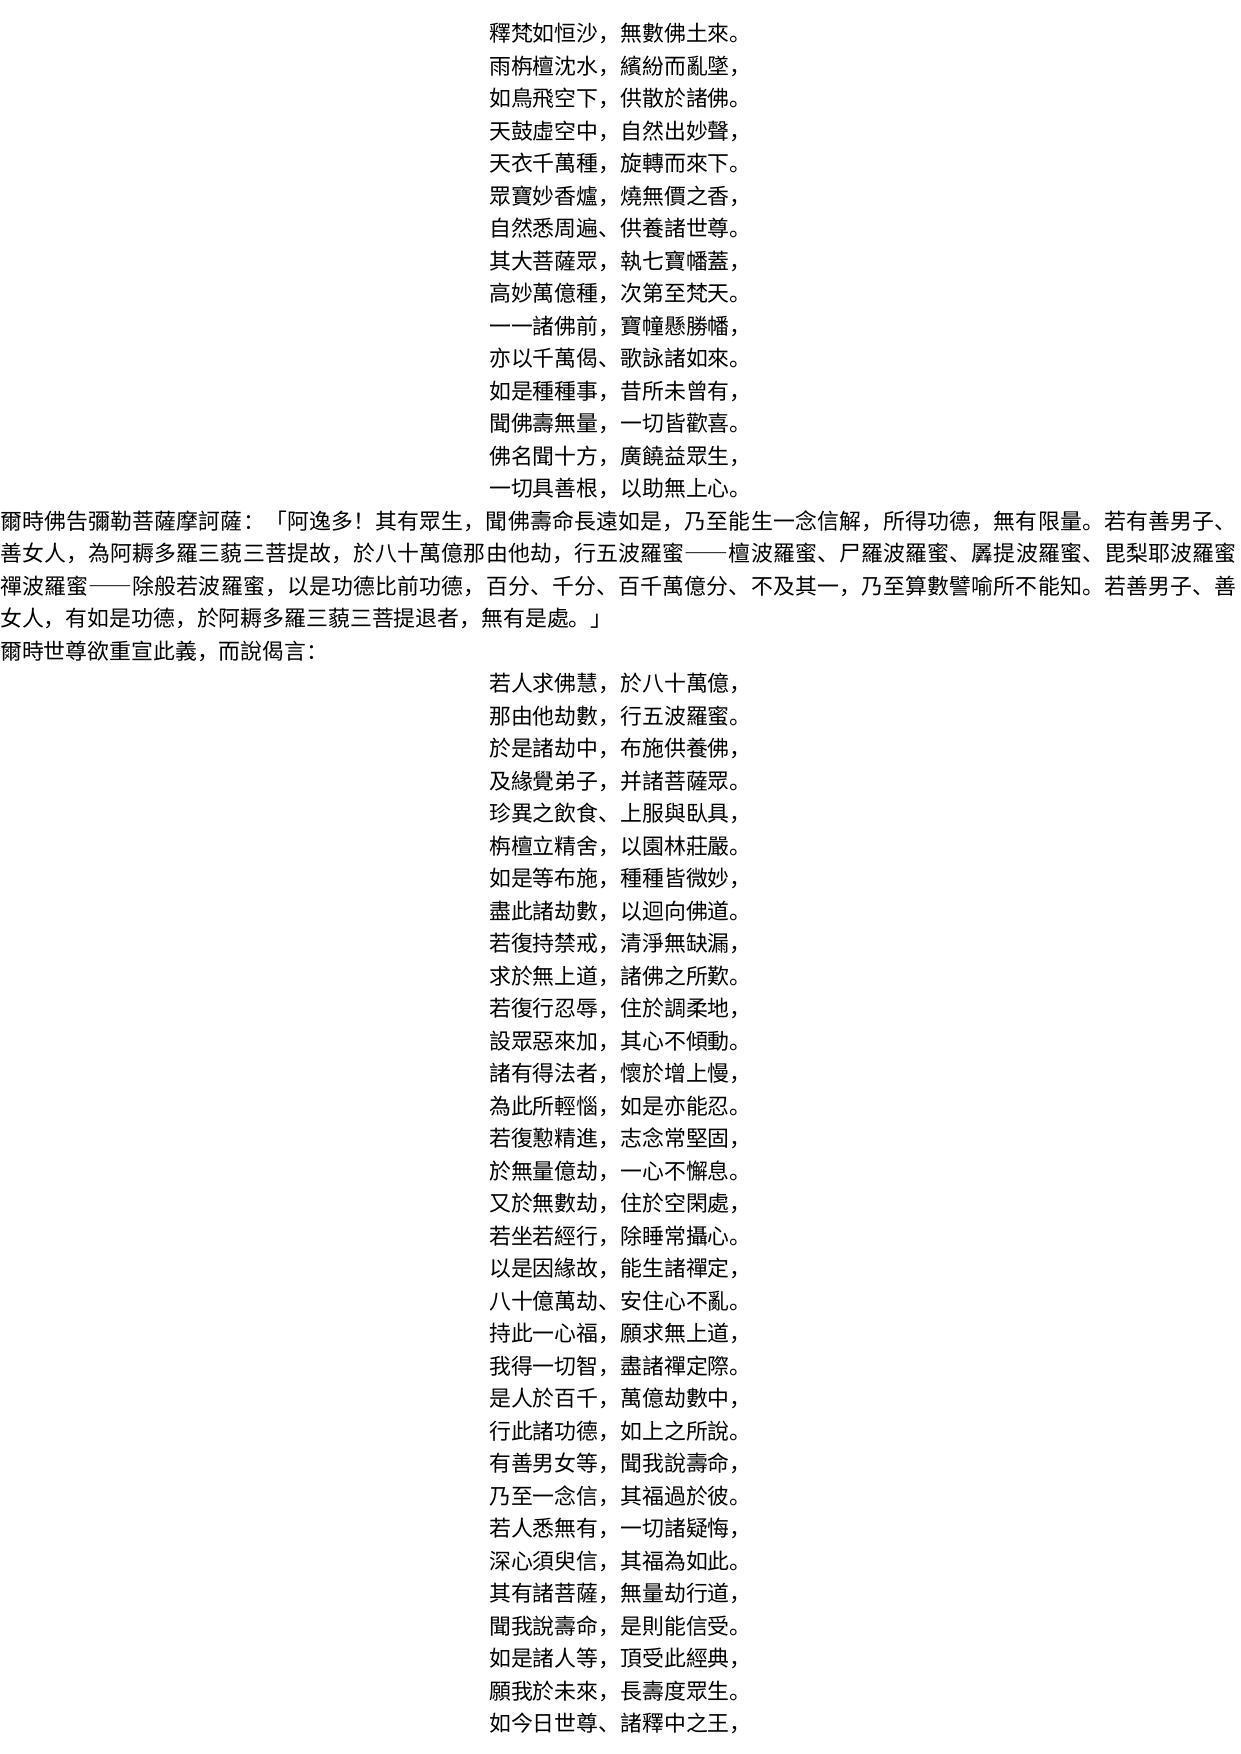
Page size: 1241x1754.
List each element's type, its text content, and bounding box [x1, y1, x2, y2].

text 乃至一念信，其福過於彼。 [0, 1478, 1240, 1511]
text 栴檀立精舍，以園林莊嚴。 [0, 828, 1240, 861]
text 如鳥飛空下，供散於諸佛。 [0, 81, 1240, 113]
text 如是種種事，昔所未曾有， [0, 373, 1240, 406]
text 其有諸菩薩，無量劫行道， [0, 1576, 1240, 1608]
text 我得一切智，盡諸禪定際。 [0, 1348, 1240, 1381]
text 若復持禁戒，清淨無缺漏， [0, 926, 1240, 958]
text 若復行忍辱，住於調柔地， [0, 991, 1240, 1023]
text 天衣千萬種，旋轉而來下。 [0, 146, 1240, 178]
text 其大菩薩眾，執七寶幡蓋， [0, 243, 1240, 276]
text 天鼓虛空中，自然出妙聲， [0, 113, 1240, 146]
text 持此一心福，願求無上道， [0, 1316, 1240, 1348]
text 那由他劫數，行五波羅蜜。 [0, 698, 1240, 731]
text 如是諸人等，頂受此經典， [0, 1641, 1240, 1673]
text 聞佛壽無量，一切皆歡喜。 [0, 406, 1240, 438]
text 若人求佛慧，於八十萬億， [0, 666, 1240, 698]
text 八十億萬劫、安住心不亂。 [0, 1283, 1240, 1316]
text 又於無數劫，住於空閑處， [0, 1186, 1240, 1218]
text 眾寶妙香爐，燒無價之香， [0, 178, 1240, 211]
text 以是因緣故，能生諸禪定， [0, 1251, 1240, 1283]
text 爾時佛告彌勒菩薩摩訶薩：「阿逸多！其有眾生，聞佛壽命長遠如是，乃至能生一念信解，所得功德，無有限量。若有善男子、善女人，為阿耨多羅三藐三菩提故，於八十萬億那由他劫，行五波羅蜜——檀波羅蜜、尸羅波羅蜜、羼提波羅蜜、毘梨耶波羅蜜、禪波羅蜜——除般若波羅蜜，以是功德比前功德，百分、千分、百千萬億分、不及其一，乃至算數譬喻所不能知。若善男子、善女人，有如是功德，於阿耨多羅三藐三菩提退者，無有是處。」 [0, 503, 1240, 633]
text 於是諸劫中，布施供養佛， [0, 731, 1240, 763]
text 珍異之飲食、上服與臥具， [0, 796, 1240, 828]
text 於無量億劫，一心不懈息。 [0, 1153, 1240, 1186]
text 爾時世尊欲重宣此義，而說偈言： [0, 633, 1240, 666]
text 如今日世尊、諸釋中之王， [0, 1706, 1240, 1738]
text 是人於百千，萬億劫數中， [0, 1381, 1240, 1413]
text 深心須臾信，其福為如此。 [0, 1543, 1240, 1576]
text 行此諸功德，如上之所說。 [0, 1413, 1240, 1446]
text 願我於未來，長壽度眾生。 [0, 1673, 1240, 1706]
text 諸有得法者，懷於增上慢， [0, 1056, 1240, 1088]
text 若坐若經行，除睡常攝心。 [0, 1218, 1240, 1251]
text 盡此諸劫數，以迴向佛道。 [0, 893, 1240, 926]
text 聞我說壽命，是則能信受。 [0, 1608, 1240, 1641]
text 佛名聞十方，廣饒益眾生， [0, 438, 1240, 471]
text 若人悉無有，一切諸疑悔， [0, 1511, 1240, 1543]
text 有善男女等，聞我說壽命， [0, 1446, 1240, 1478]
text 亦以千萬偈、歌詠諸如來。 [0, 341, 1240, 373]
text 一切具善根，以助無上心。 [0, 471, 1240, 503]
text 如是等布施，種種皆微妙， [0, 861, 1240, 893]
text 自然悉周遍、供養諸世尊。 [0, 211, 1240, 243]
text 若復懃精進，志念常堅固， [0, 1121, 1240, 1153]
text 為此所輕惱，如是亦能忍。 [0, 1088, 1240, 1121]
text 設眾惡來加，其心不傾動。 [0, 1023, 1240, 1056]
text 雨栴檀沈水，繽紛而亂墜， [0, 48, 1240, 81]
text 高妙萬億種，次第至梵天。 [0, 276, 1240, 308]
text 釋梵如恒沙，無數佛土來。 [0, 16, 1240, 48]
text 求於無上道，諸佛之所歎。 [0, 958, 1240, 991]
text 及緣覺弟子，并諸菩薩眾。 [0, 763, 1240, 796]
text 一一諸佛前，寶幢懸勝幡， [0, 308, 1240, 341]
